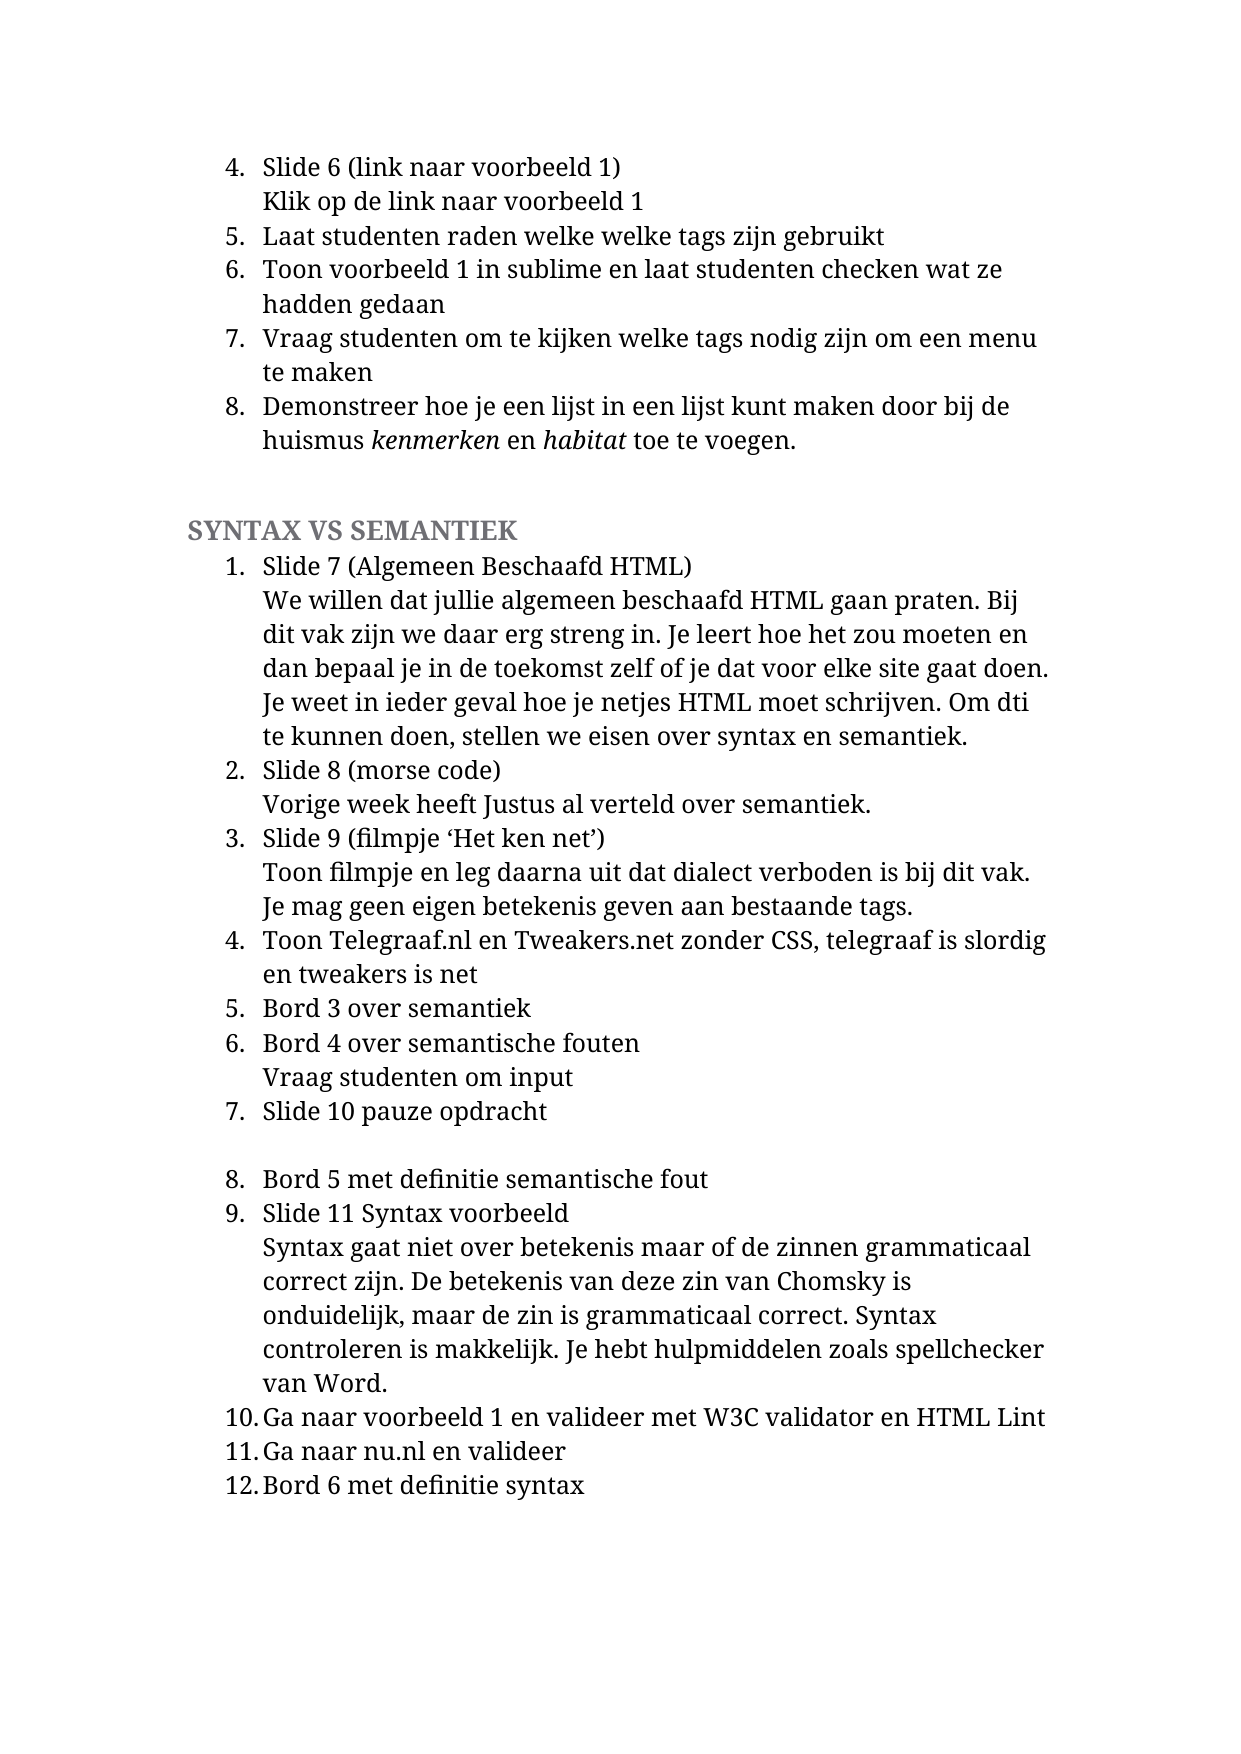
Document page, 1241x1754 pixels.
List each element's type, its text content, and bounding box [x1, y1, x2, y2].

list Slide 8 (morse code) Vorige week heeft Justus al verteld over semantiek. [225, 753, 1053, 821]
list Toon voorbeeld 1 in sublime en laat studenten checken wat ze hadden gedaan [225, 252, 1053, 320]
list Syntax gaat niet over betekenis maar of de zinnen grammaticaal correct zijn. De betekenis van deze zin van Chomsky is onduidelijk, maar de zin is grammaticaal correct. Syntax controleren is makkelijk. Je hebt hulpmiddelen zoals spellchecker van Word. [262, 1229, 1053, 1400]
list Ga naar voorbeeld 1 en valideer met W3C validator en HTML Lint [225, 1400, 1053, 1434]
list Bord 3 over semantiek [225, 991, 1053, 1025]
list Slide 10 pauze opdracht [225, 1093, 1053, 1161]
list Bord 5 met definitie semantische fout [225, 1161, 1053, 1196]
list Bord 6 met definitie syntax [225, 1468, 1053, 1502]
list Vraag studenten om te kijken welke tags nodig zijn om een menu te maken [225, 320, 1053, 388]
list Slide 6 (link naar voorbeeld 1) Klik op de link naar voorbeeld 1 [225, 150, 1053, 218]
list Demonstreer hoe je een lijst in een lijst kunt maken door bij de huismus kenmerken en habitat toe te voegen. [225, 388, 1053, 457]
list Ga naar nu.nl en valideer [225, 1434, 1053, 1468]
list Laat studenten raden welke welke tags zijn gebruikt [225, 218, 1053, 252]
list Slide 11 Syntax voorbeeld [225, 1196, 1053, 1229]
list Slide 9 (filmpje ‘Het ken net’) Toon filmpje en leg daarna uit dat dialect verboden is bij dit vak. Je mag geen eigen betekenis geven aan bestaande tags. [225, 821, 1053, 923]
list Bord 4 over semantische fouten Vraag studenten om input [225, 1025, 1053, 1093]
list Slide 7 (Algemeen Beschaafd HTML) We willen dat jullie algemeen beschaafd HTML gaan praten. Bij dit vak zijn we daar erg streng in. Je leert hoe het zou moeten en dan bepaal je in de toekomst zelf of je dat voor elke site gaat doen. Je weet in ieder geval hoe je netjes HTML moet schrijven. Om dti te kunnen doen, stellen we eisen over syntax en semantiek. [225, 548, 1053, 753]
subtitle SYNTAX VS SEMANTIEK [187, 511, 1053, 548]
list Toon Telegraaf.nl en Tweakers.net zonder CSS, telegraaf is slordig en tweakers is net [225, 923, 1053, 991]
